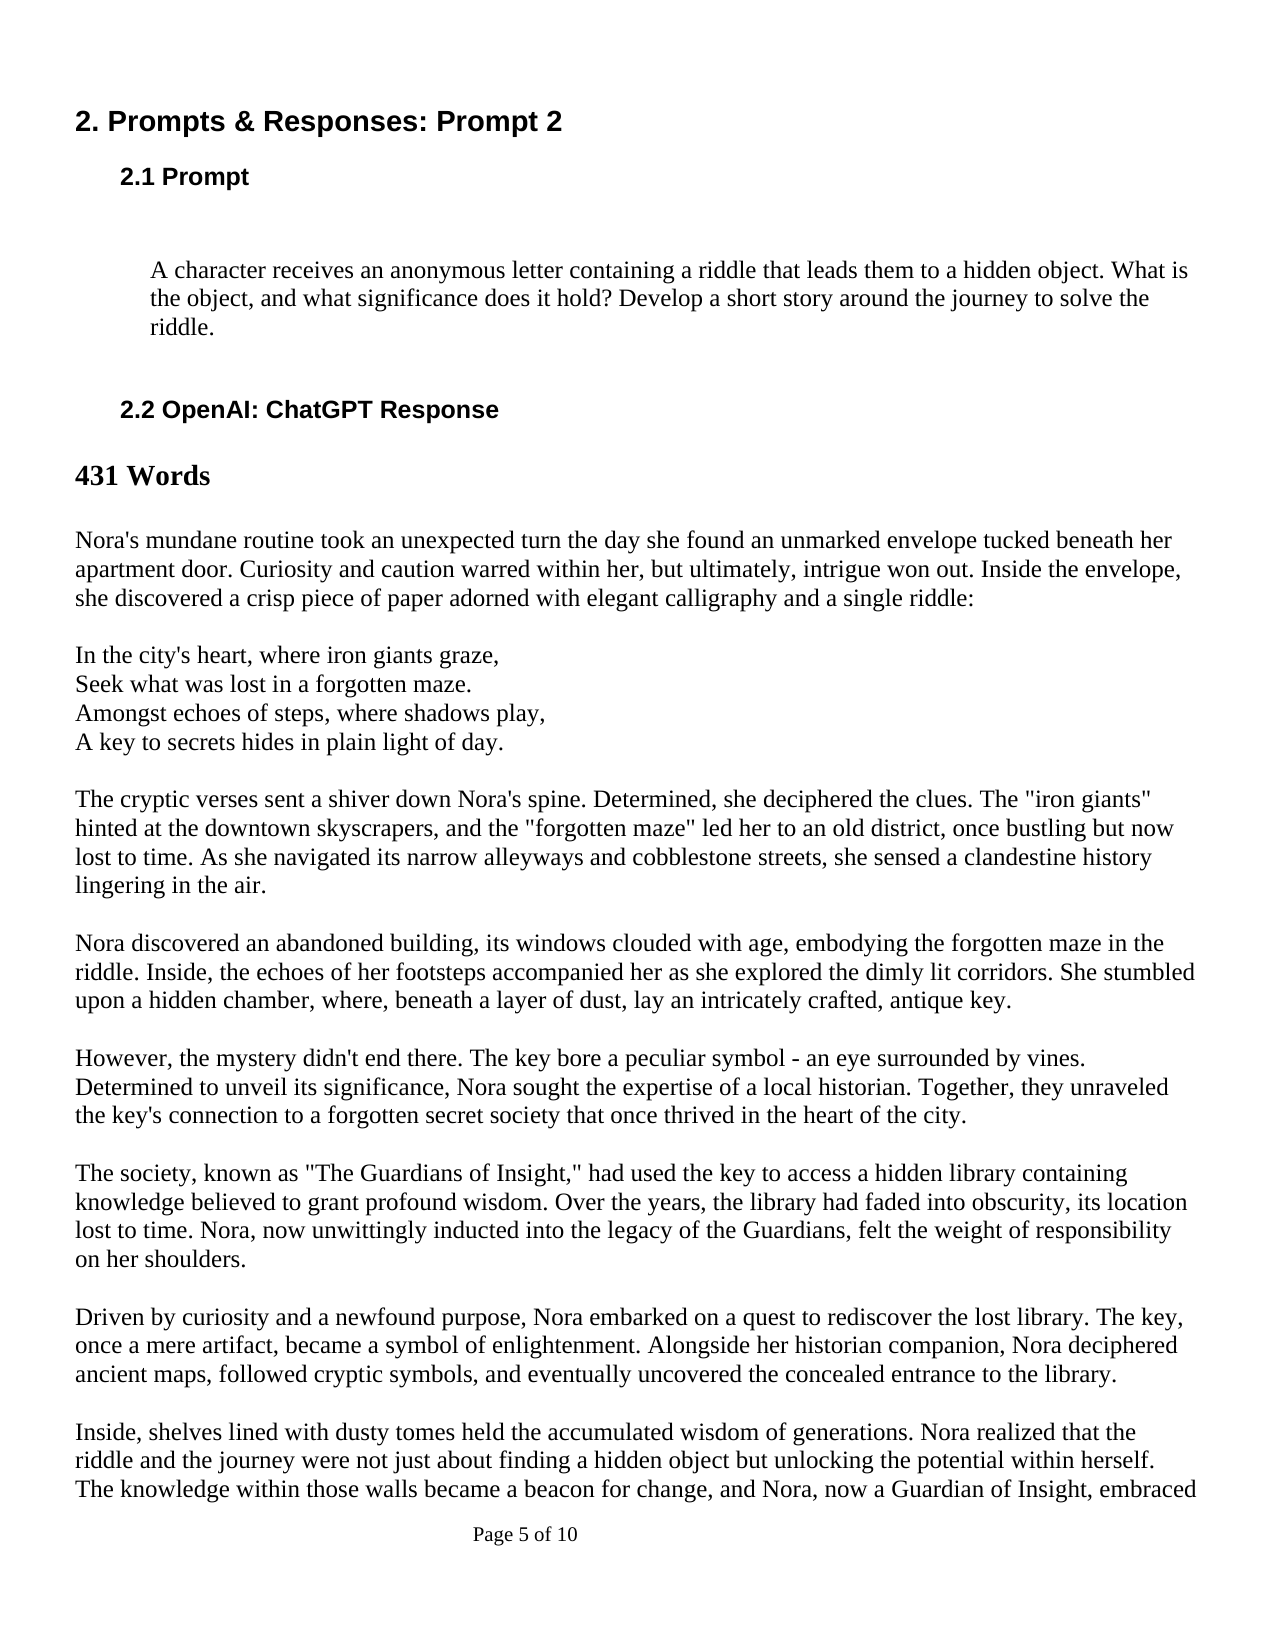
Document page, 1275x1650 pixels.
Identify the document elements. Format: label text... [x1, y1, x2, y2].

text 431 Words [75, 458, 1200, 492]
text Nora discovered an abandoned building, its windows clouded with age, embodying the forgotten maze in the riddle. Inside, the echoes of her footsteps accompanied her as she explored the dimly lit corridors. She stumbled upon a hidden chamber, where, beneath a layer of dust, lay an intricately crafted, antique key. [75, 928, 1200, 1014]
text A key to secrets hides in plain light of day. [75, 727, 1200, 756]
text However, the mystery didn't end there. The key bore a peculiar symbol - an eye surrounded by vines. Determined to unveil its significance, Nora sought the expertise of a local historian. Together, they unraveled the key's connection to a forgotten secret society that once thrived in the heart of the city. [75, 1043, 1200, 1129]
subtitle Prompts & Responses: Prompt 2 [75, 104, 1200, 137]
text In the city's heart, where iron giants graze, [75, 641, 1200, 669]
text The cryptic verses sent a shiver down Nora's spine. Determined, she deciphered the clues. The "iron giants" hinted at the downtown skyscrapers, and the "forgotten maze" led her to an old district, once bustling but now lost to time. As she navigated its narrow alleyways and cobblestone streets, she sensed a clandestine history lingering in the air. [75, 784, 1200, 899]
subtitle Prompt [120, 162, 1200, 191]
text A character receives an anonymous letter containing a riddle that leads them to a hidden object. What is the object, and what significance does it hold? Develop a short story around the journey to solve the riddle. [150, 255, 1200, 341]
text Seek what was lost in a forgotten maze. [75, 669, 1200, 698]
text Nora's mundane routine took an unexpected turn the day she found an unmarked envelope tucked beneath her apartment door. Curiosity and caution warred within her, but ultimately, intrigue won out. Inside the envelope, she discovered a crisp piece of paper adorned with elegant calligraphy and a single riddle: [75, 526, 1200, 612]
subtitle OpenAI: ChatGPT Response [120, 395, 1200, 423]
text Driven by curiosity and a newfound purpose, Nora embarked on a quest to rediscover the lost library. The key, once a mere artifact, became a symbol of enlightenment. Alongside her historian companion, Nora deciphered ancient maps, followed cryptic symbols, and eventually uncovered the concealed entrance to the library. [75, 1302, 1200, 1388]
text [75, 1417, 1200, 1503]
text The society, known as "The Guardians of Insight," had used the key to access a hidden library containing knowledge believed to grant profound wisdom. Over the years, the library had faded into obscurity, its location lost to time. Nora, now unwittingly inducted into the legacy of the Guardians, felt the weight of responsibility on her shoulders. [75, 1158, 1200, 1273]
text Amongst echoes of steps, where shadows play, [75, 698, 1200, 727]
